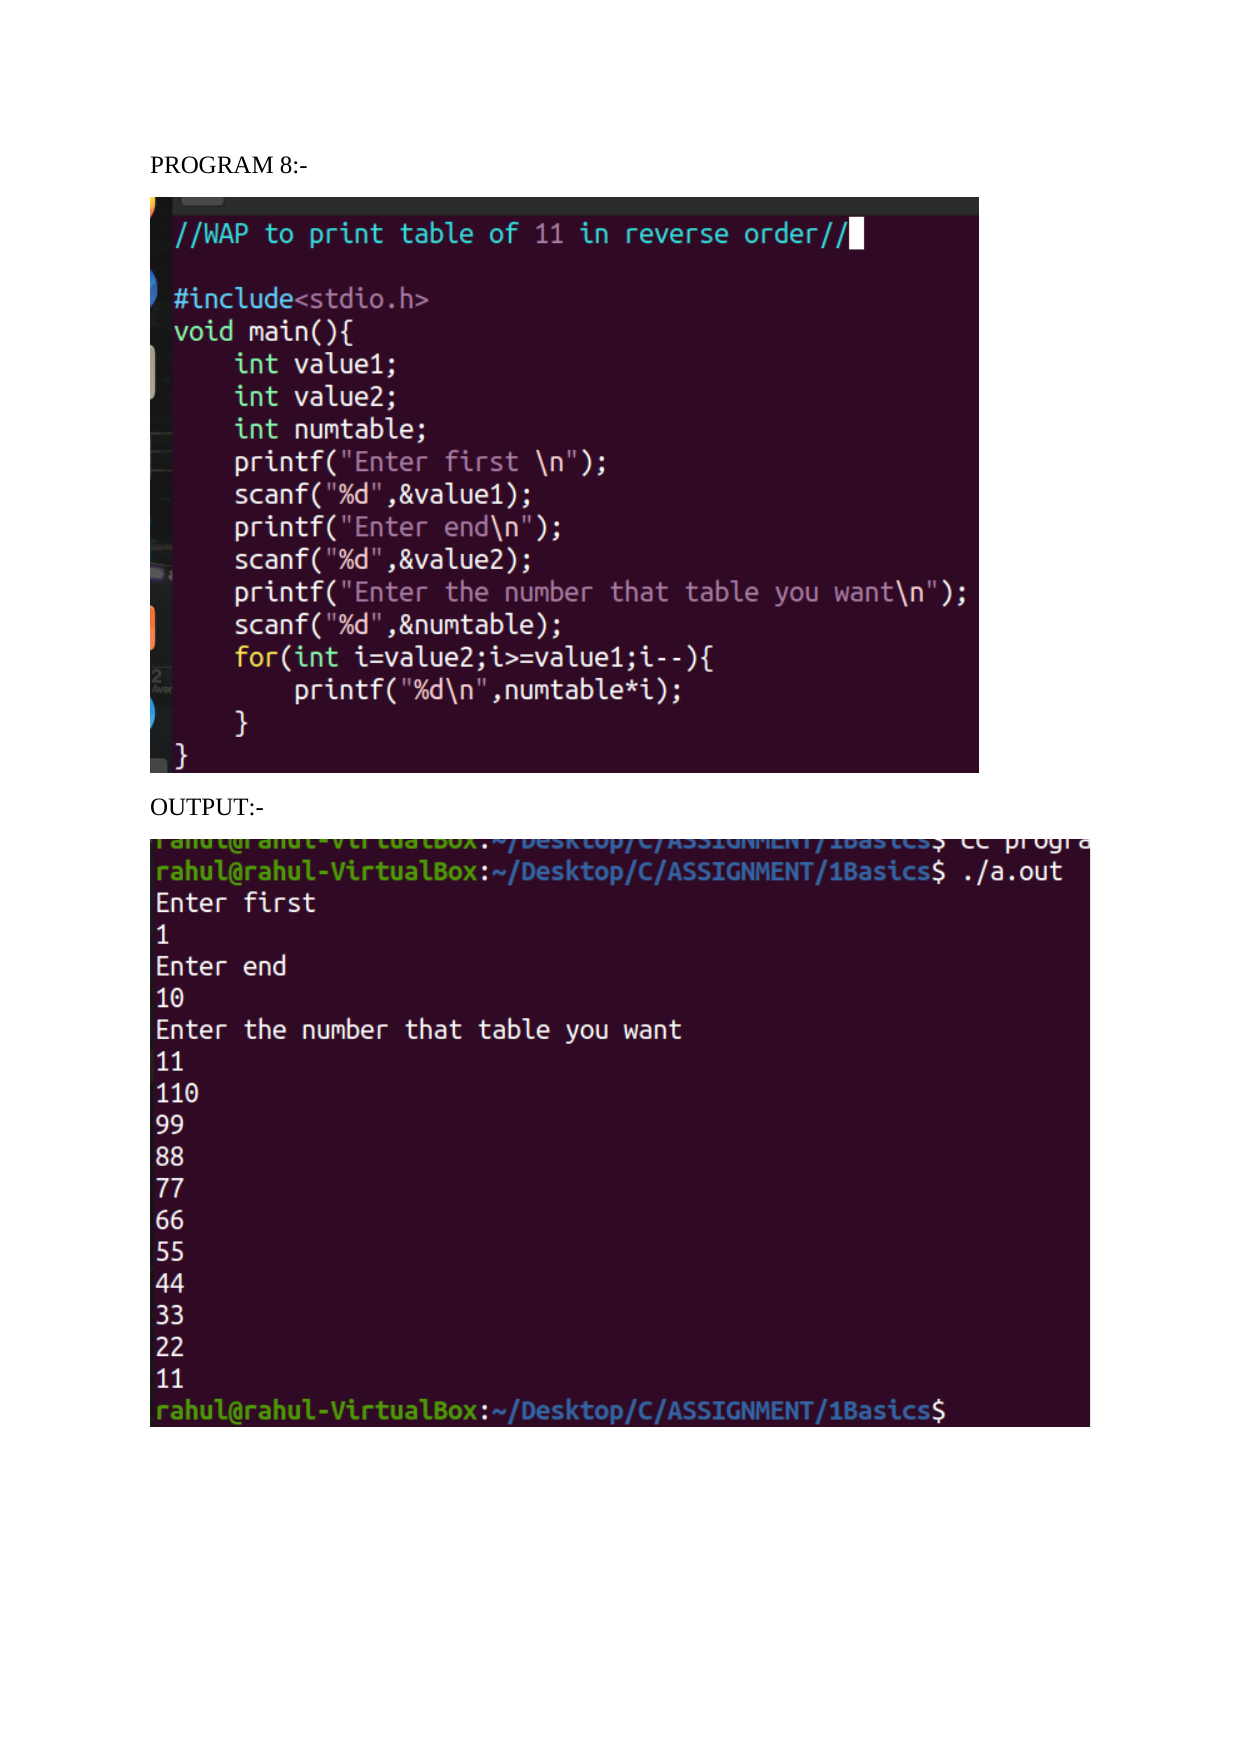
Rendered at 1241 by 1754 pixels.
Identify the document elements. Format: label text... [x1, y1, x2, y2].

picture [150, 839, 1091, 1427]
picture [150, 197, 979, 773]
text PROGRAM 8:- [150, 150, 1090, 179]
text OUTPUT:- [150, 792, 1090, 820]
